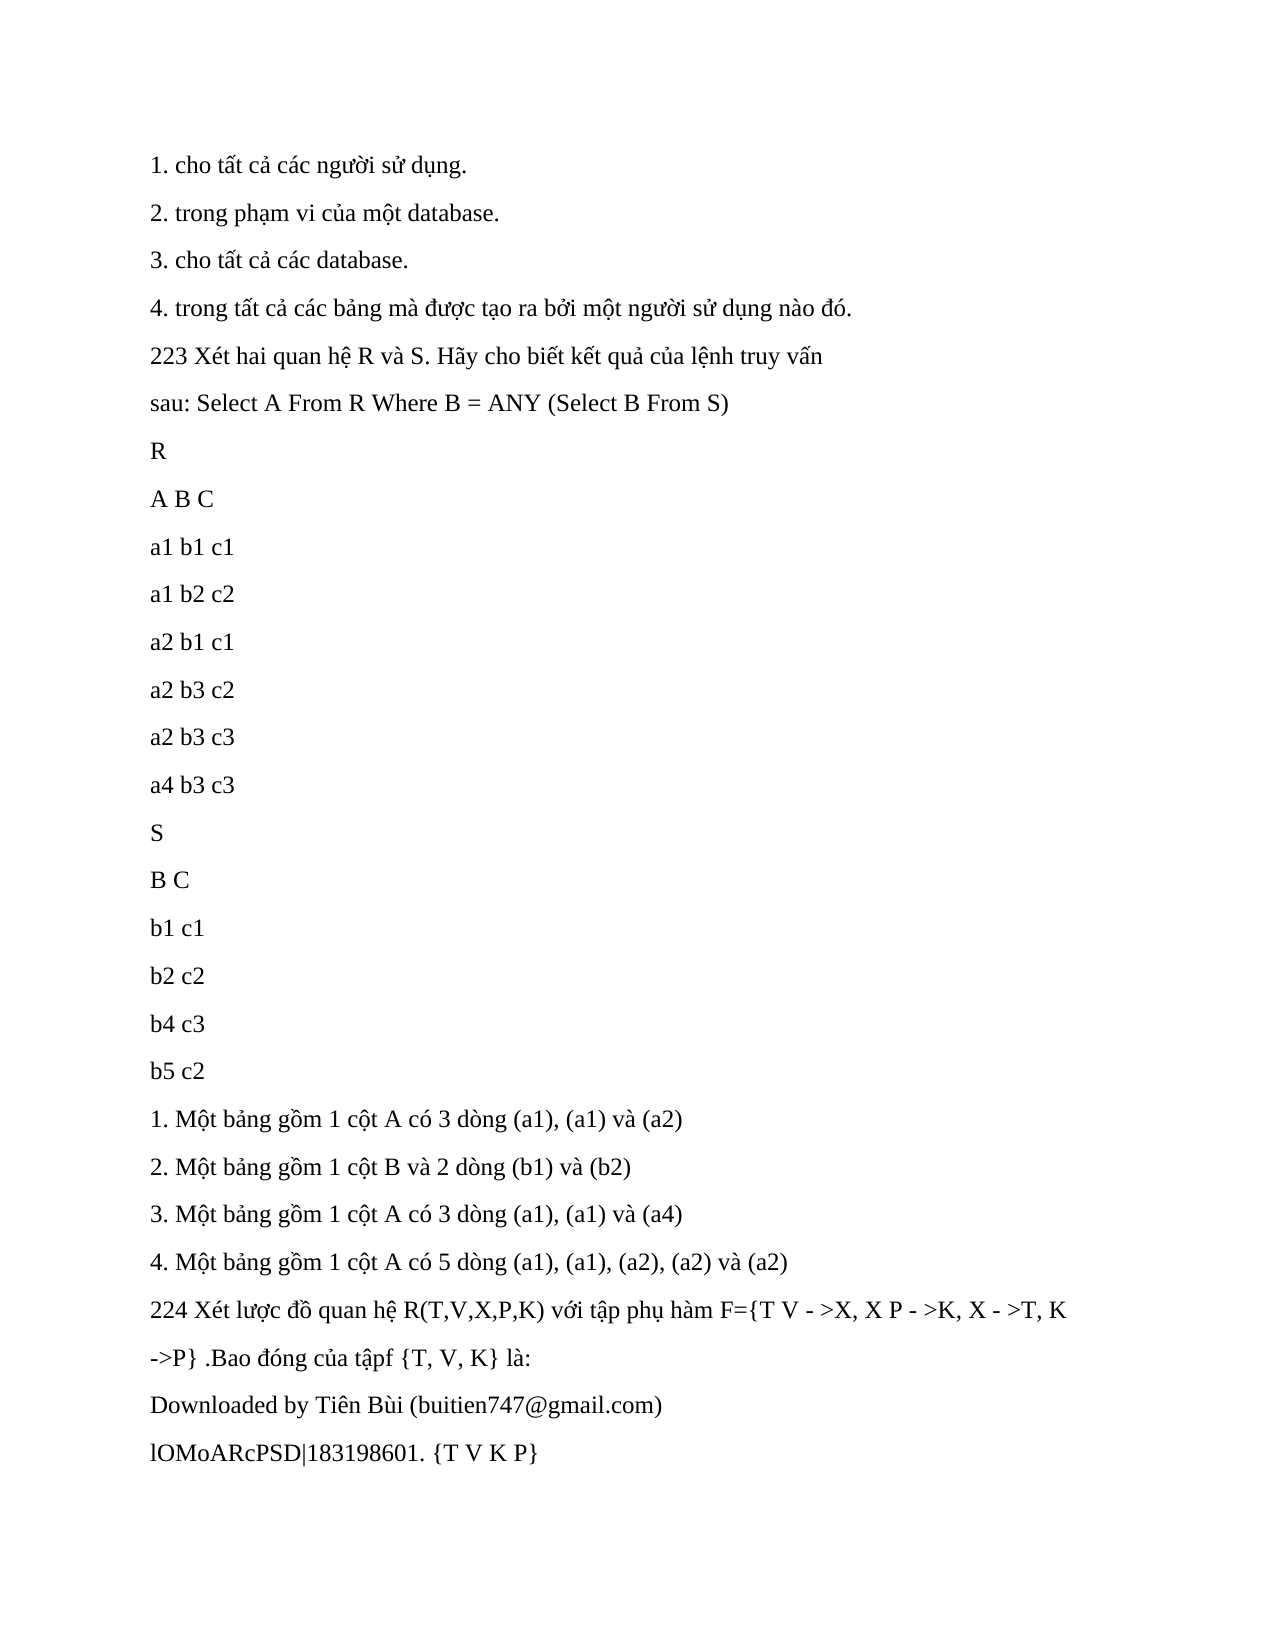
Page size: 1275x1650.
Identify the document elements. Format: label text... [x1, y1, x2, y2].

text B C [150, 866, 1125, 894]
text 3. Một bảng gồm 1 cột A có 3 dòng (a1), (a1) và (a4) [150, 1199, 1125, 1228]
text b2 c2 [150, 961, 1125, 990]
text R [150, 436, 1125, 465]
text a4 b3 c3 [150, 770, 1125, 799]
text 4. Một bảng gồm 1 cột A có 5 dòng (a1), (a1), (a2), (a2) và (a2) [150, 1247, 1125, 1276]
text 223 Xét hai quan hệ R và S. Hãy cho biết kết quả của lệnh truy vấn [150, 341, 1125, 369]
text a1 b2 c2 [150, 579, 1125, 608]
text A B C [150, 484, 1125, 513]
text a1 b1 c1 [150, 532, 1125, 560]
text 1. Một bảng gồm 1 cột A có 3 dòng (a1), (a1) và (a2) [150, 1104, 1125, 1133]
text Downloaded by Tiên Bùi (buitien747@gmail.com) [150, 1390, 1125, 1419]
text lOMoARcPSD|183198601. {T V K P} [150, 1438, 1125, 1467]
text sau: Select A From R Where B = ANY (Select B From S) [150, 388, 1125, 417]
text 3. cho tất cả các database. [150, 245, 1125, 274]
text S [150, 818, 1125, 847]
text 224 Xét lược đồ quan hệ R(T,V,X,P,K) với tập phụ hàm F={T V - >X, X P - >K, X - >T, K [150, 1295, 1125, 1324]
text 4. trong tất cả các bảng mà được tạo ra bởi một người sử dụng nào đó. [150, 293, 1125, 322]
text a2 b1 c1 [150, 627, 1125, 656]
text 1. cho tất cả các người sử dụng. [150, 150, 1125, 179]
text ->P} .Bao đóng của tậpf {T, V, K} là: [150, 1343, 1125, 1371]
text a2 b3 c3 [150, 722, 1125, 751]
text b4 c3 [150, 1009, 1125, 1037]
text a2 b3 c2 [150, 675, 1125, 703]
text 2. Một bảng gồm 1 cột B và 2 dòng (b1) và (b2) [150, 1152, 1125, 1181]
text 2. trong phạm vi của một database. [150, 198, 1125, 226]
text b1 c1 [150, 913, 1125, 942]
text b5 c2 [150, 1056, 1125, 1085]
